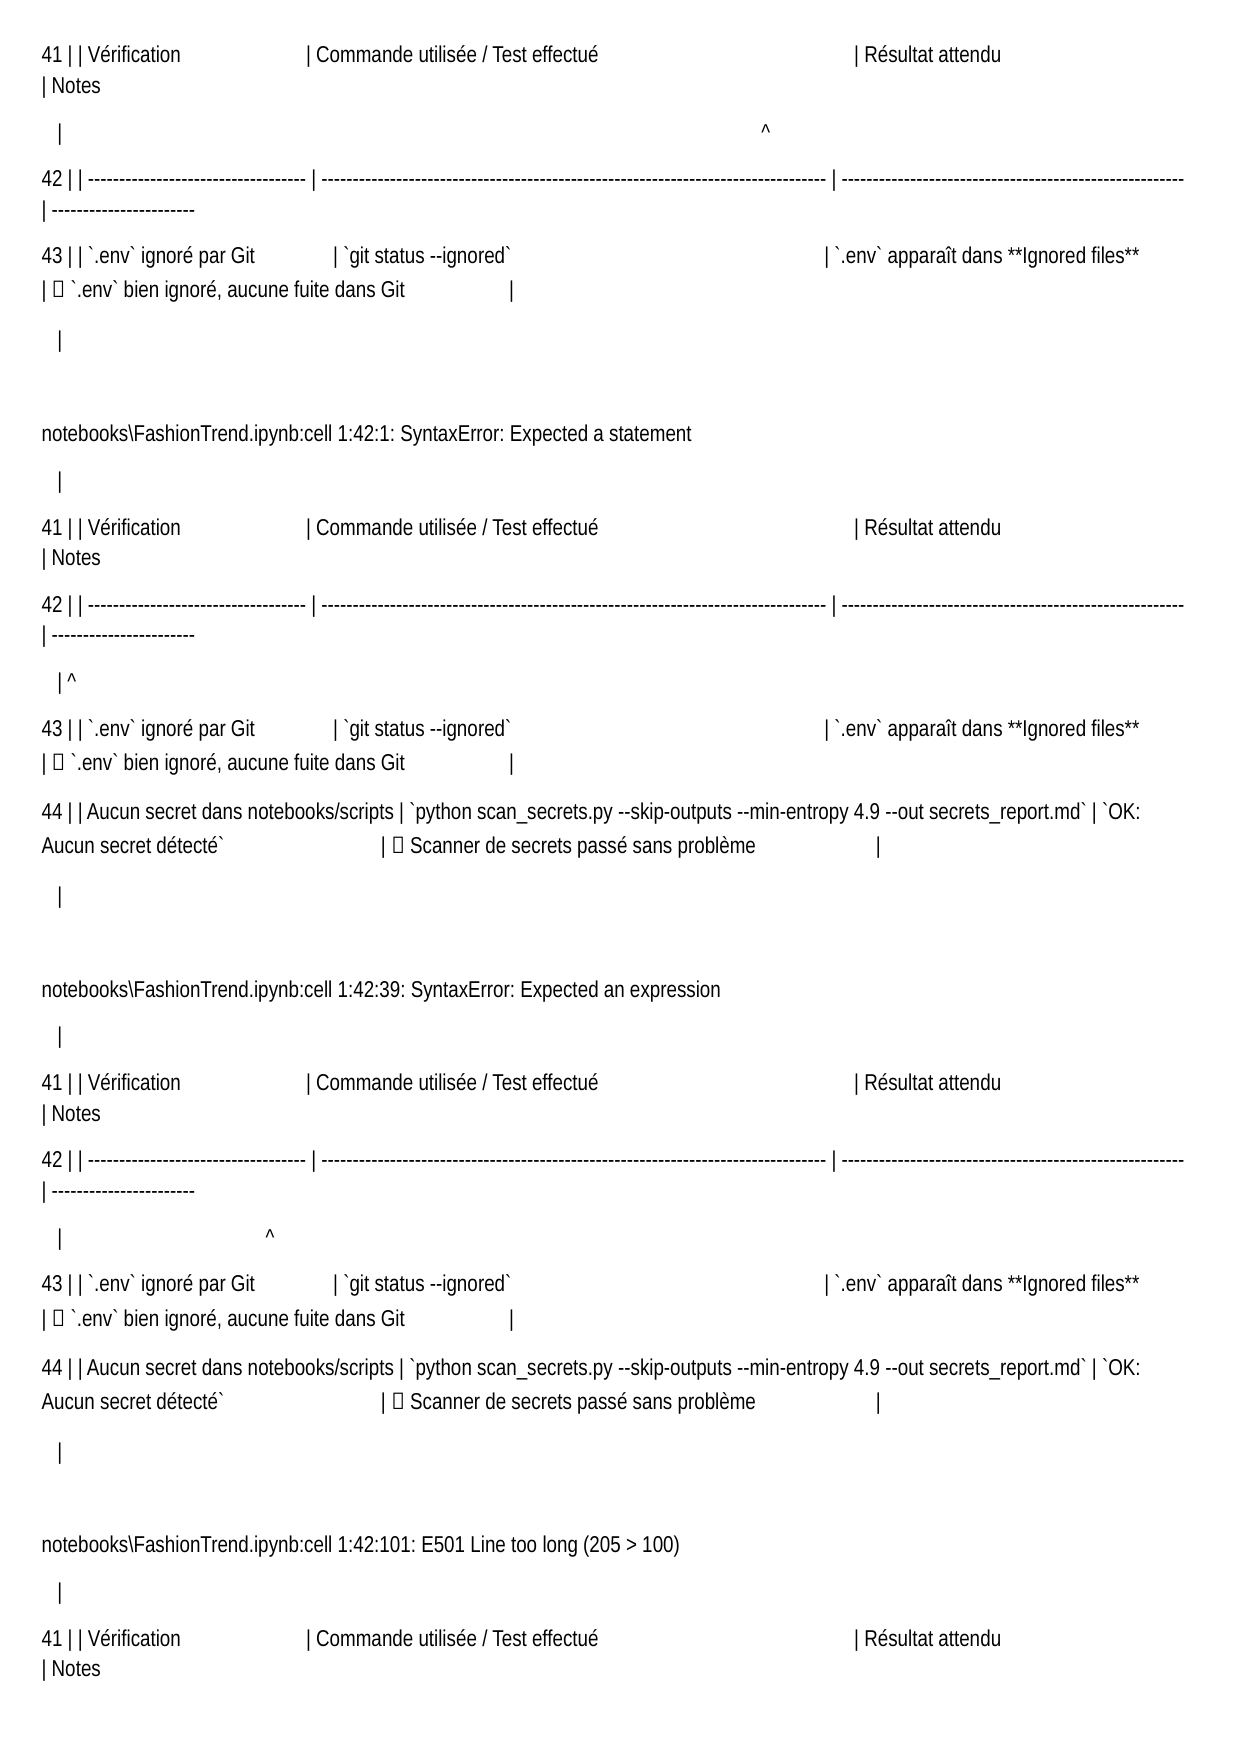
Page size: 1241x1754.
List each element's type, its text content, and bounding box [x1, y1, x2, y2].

text | ^ [41, 1223, 1193, 1250]
text notebooks\FashionTrend.ipynb:cell 1:42:39: SyntaxError: Expected an expression [41, 976, 1193, 1002]
text | [41, 1578, 1193, 1605]
text notebooks\FashionTrend.ipynb:cell 1:42:1: SyntaxError: Expected a statement [41, 420, 1193, 446]
text 41 | | Vérification | Commande utilisée / Test effectué | Résultat attendu | Notes [41, 41, 1193, 98]
text | [41, 326, 1193, 352]
text 41 | | Vérification | Commande utilisée / Test effectué | Résultat attendu | Notes [41, 513, 1193, 570]
text | [41, 467, 1193, 493]
text notebooks\FashionTrend.ipynb:cell 1:42:101: E501 Line too long (205 > 100) [41, 1531, 1193, 1558]
text 41 | | Vérification | Commande utilisée / Test effectué | Résultat attendu | Notes [41, 1625, 1193, 1682]
text 41 | | Vérification | Commande utilisée / Test effectué | Résultat attendu | Notes [41, 1069, 1193, 1126]
text 43 | | `.env` ignoré par Git | `git status --ignored` | `.env` apparaît dans **Ignored files** | ✅ `.env` bien ignoré, aucune fuite dans Git | [41, 714, 1193, 777]
text 43 | | `.env` ignoré par Git | `git status --ignored` | `.env` apparaît dans **Ignored files** | ✅ `.env` bien ignoré, aucune fuite dans Git | [41, 1270, 1193, 1333]
text | [41, 882, 1193, 908]
text 43 | | `.env` ignoré par Git | `git status --ignored` | `.env` apparaît dans **Ignored files** | ✅ `.env` bien ignoré, aucune fuite dans Git | [41, 242, 1193, 305]
text | [41, 1022, 1193, 1049]
text | ^ [41, 668, 1193, 694]
text | ^ [41, 118, 1193, 145]
text | [41, 1438, 1193, 1464]
